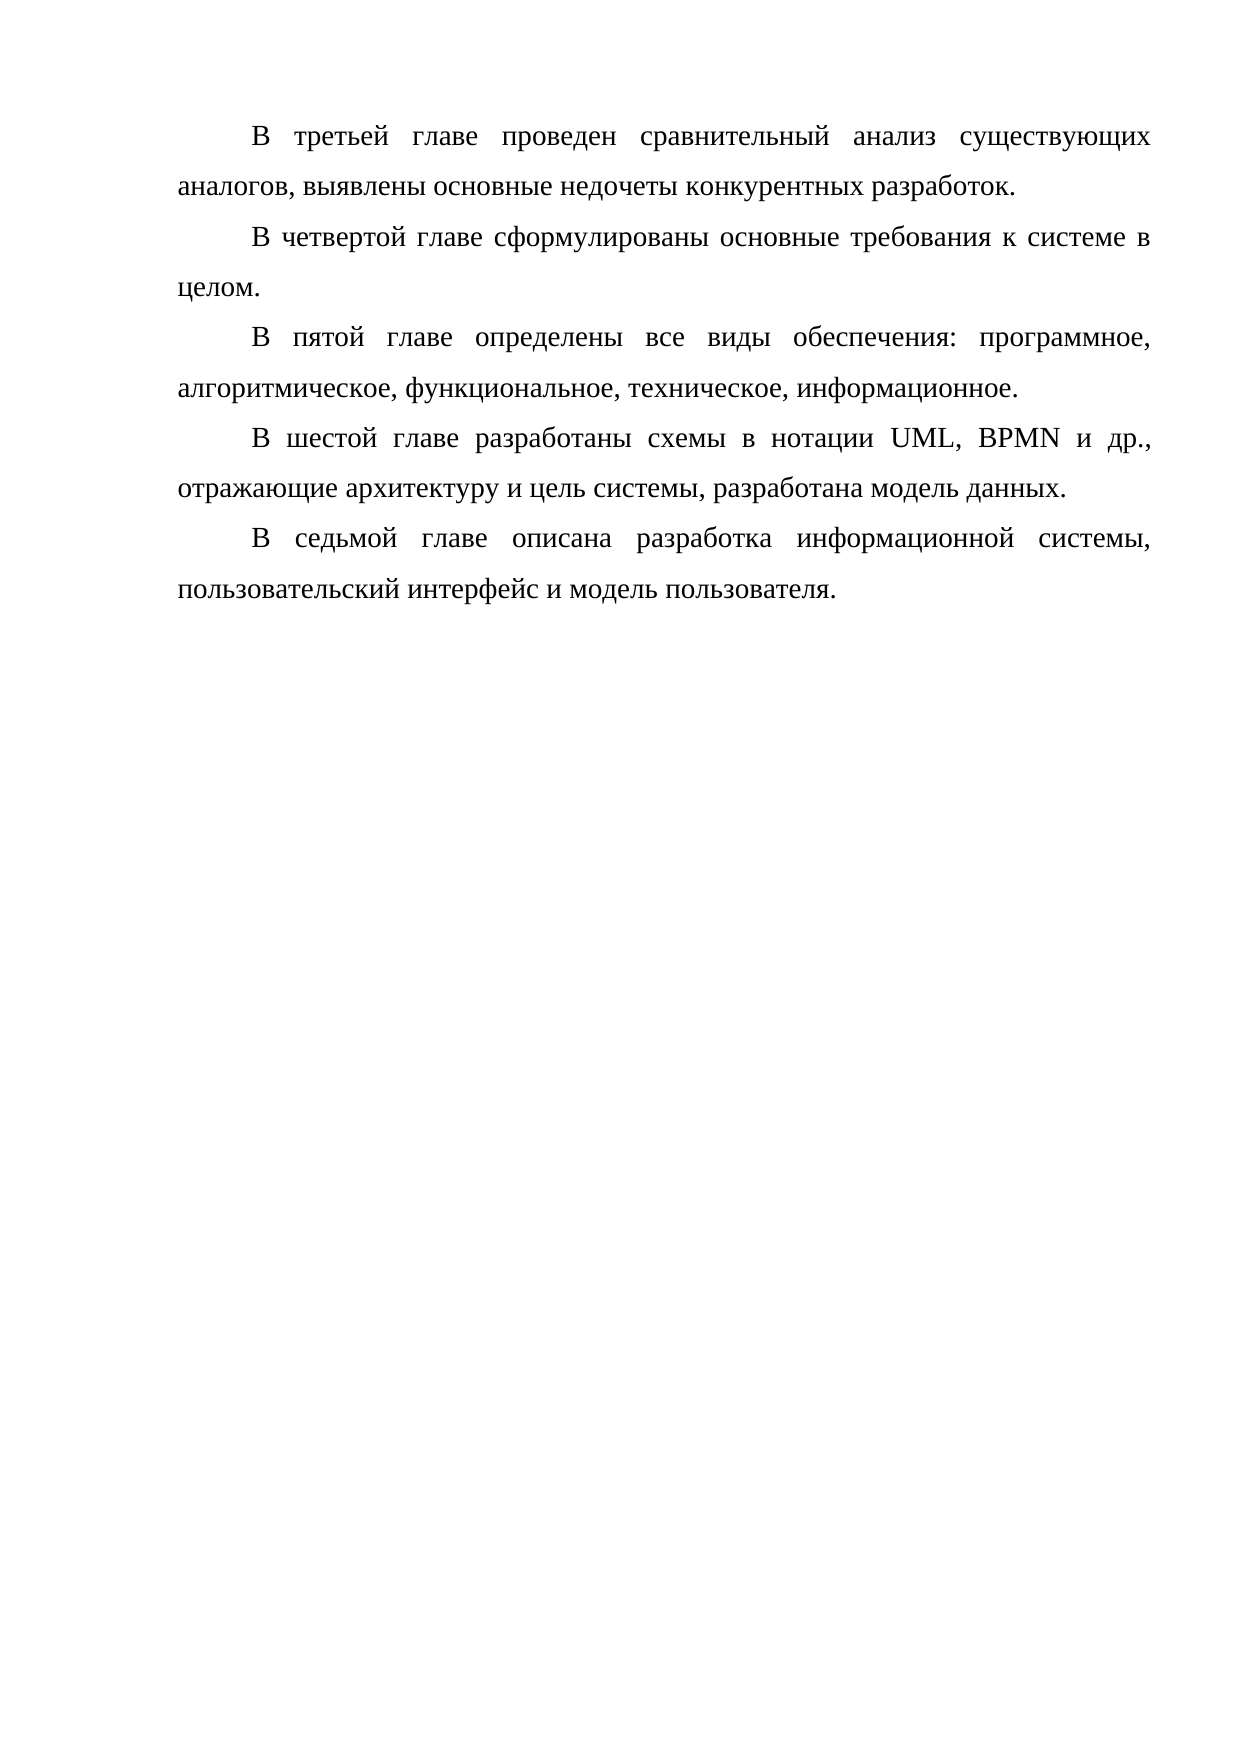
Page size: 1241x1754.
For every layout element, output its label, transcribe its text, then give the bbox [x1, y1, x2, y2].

text В седьмой главе описана разработка информационной системы, пользовательский интерфейс и модель пользователя. [177, 521, 1152, 604]
text В четвертой главе сформулированы основные требования к системе в целом. [177, 219, 1152, 303]
text В пятой главе определены все виды обеспечения: программное, алгоритмическое, функциональное, техническое, информационное. [177, 319, 1152, 403]
text В третьей главе проведен сравнительный анализ существующих аналогов, выявлены основные недочеты конкурентных разработок. [177, 118, 1152, 202]
text В шестой главе разработаны схемы в нотации UML, BPMN и др., отражающие архитектуру и цель системы, разработана модель данных. [177, 420, 1152, 504]
